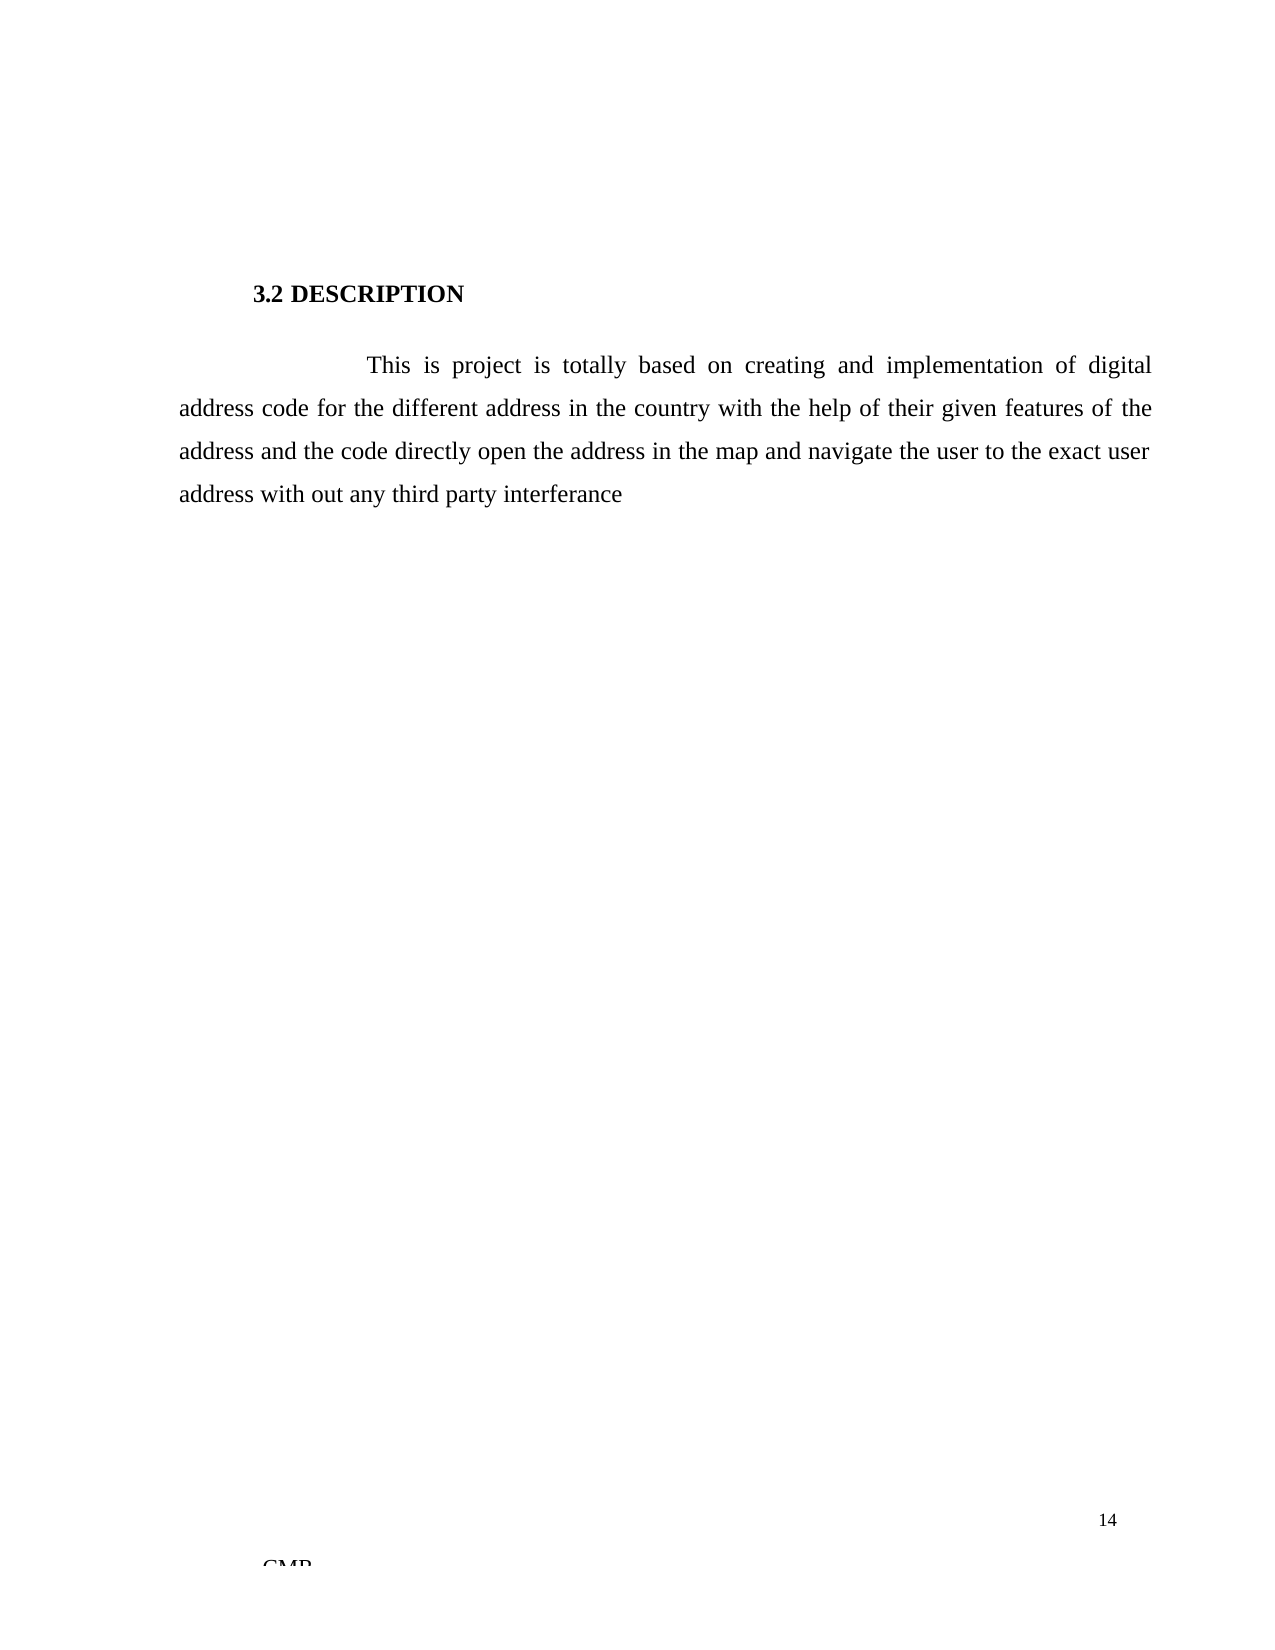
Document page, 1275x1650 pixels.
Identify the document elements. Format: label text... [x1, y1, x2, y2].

subtitle DESCRIPTION [253, 279, 1275, 308]
text This is project is totally based on creating and implementation of digital address code for the different address in the country with the help of their given features of the address and the code directly open the address in the map and navigate the user to the exact user address with out any third party interferance [179, 350, 1152, 508]
